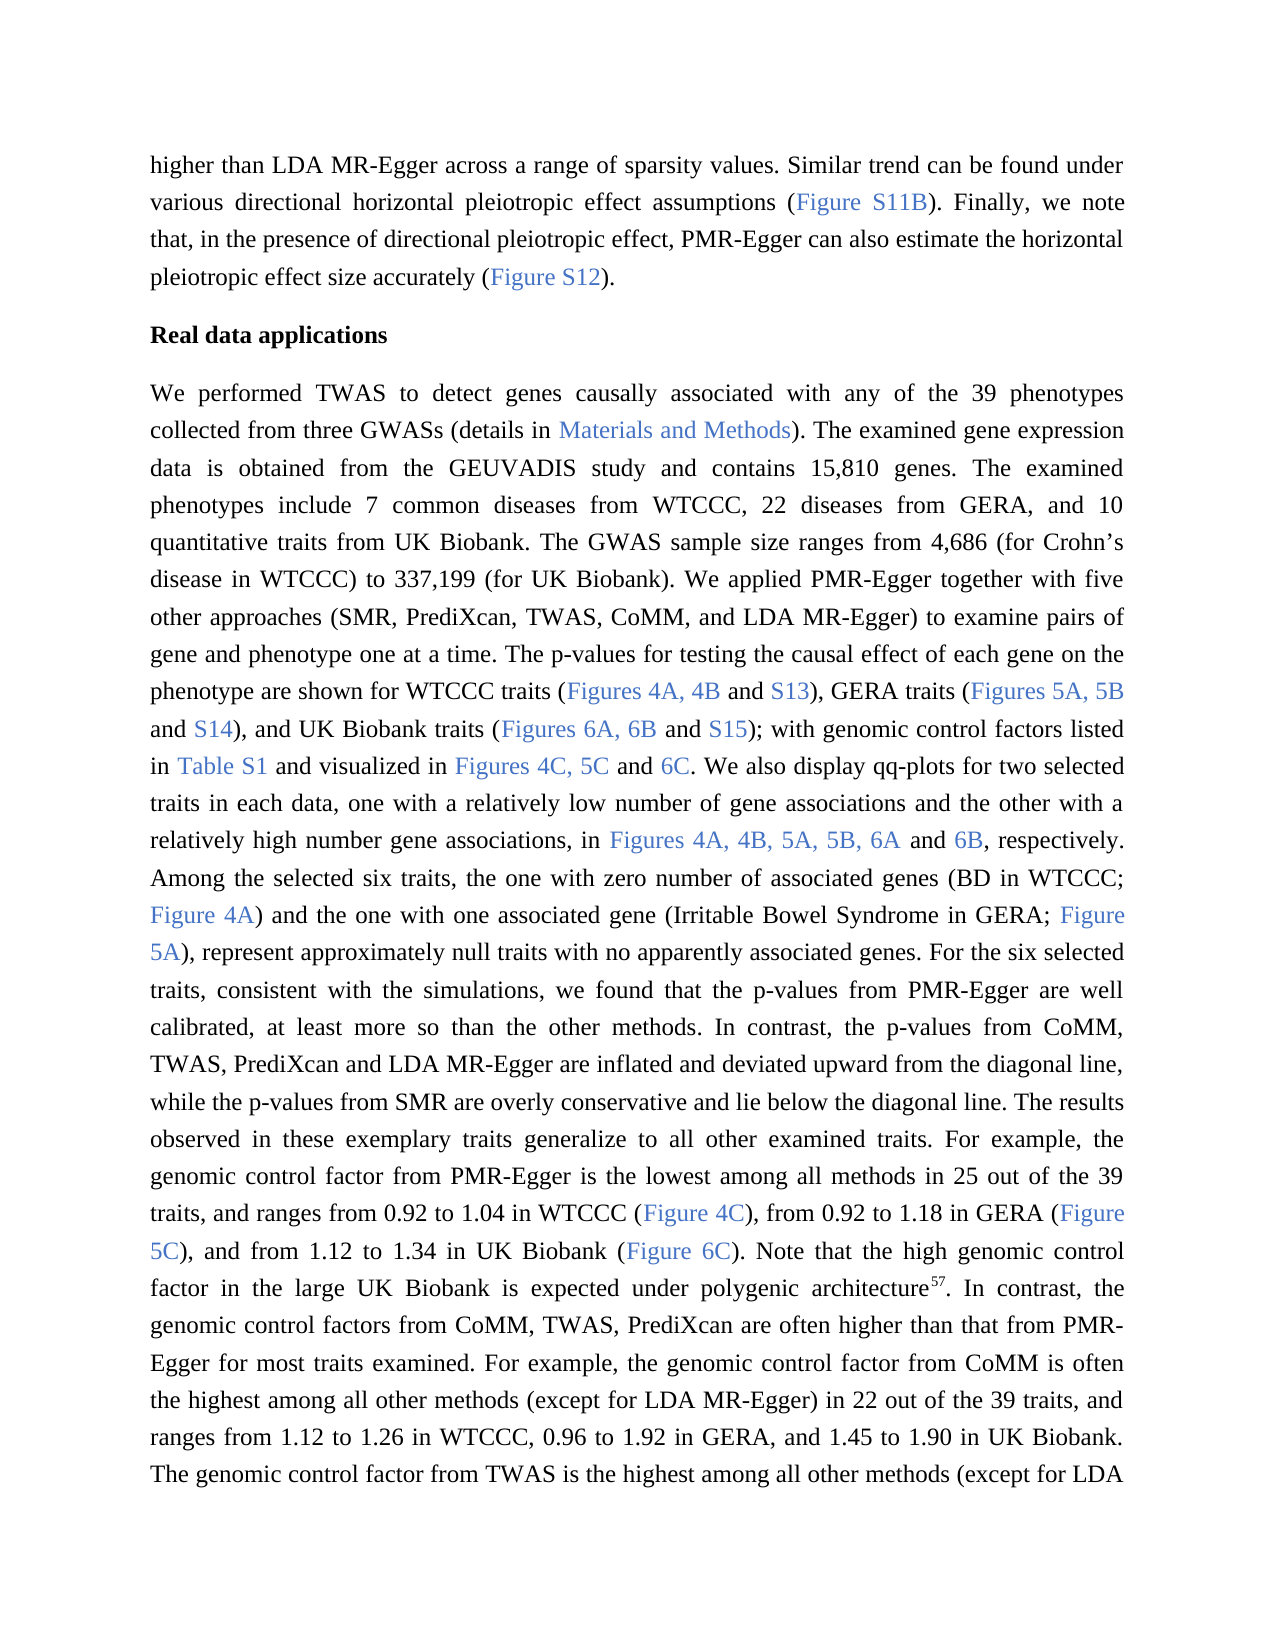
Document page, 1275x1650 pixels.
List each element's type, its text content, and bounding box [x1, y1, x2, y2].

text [150, 378, 1125, 1488]
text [150, 150, 1125, 291]
text Real data applications [150, 320, 1125, 349]
